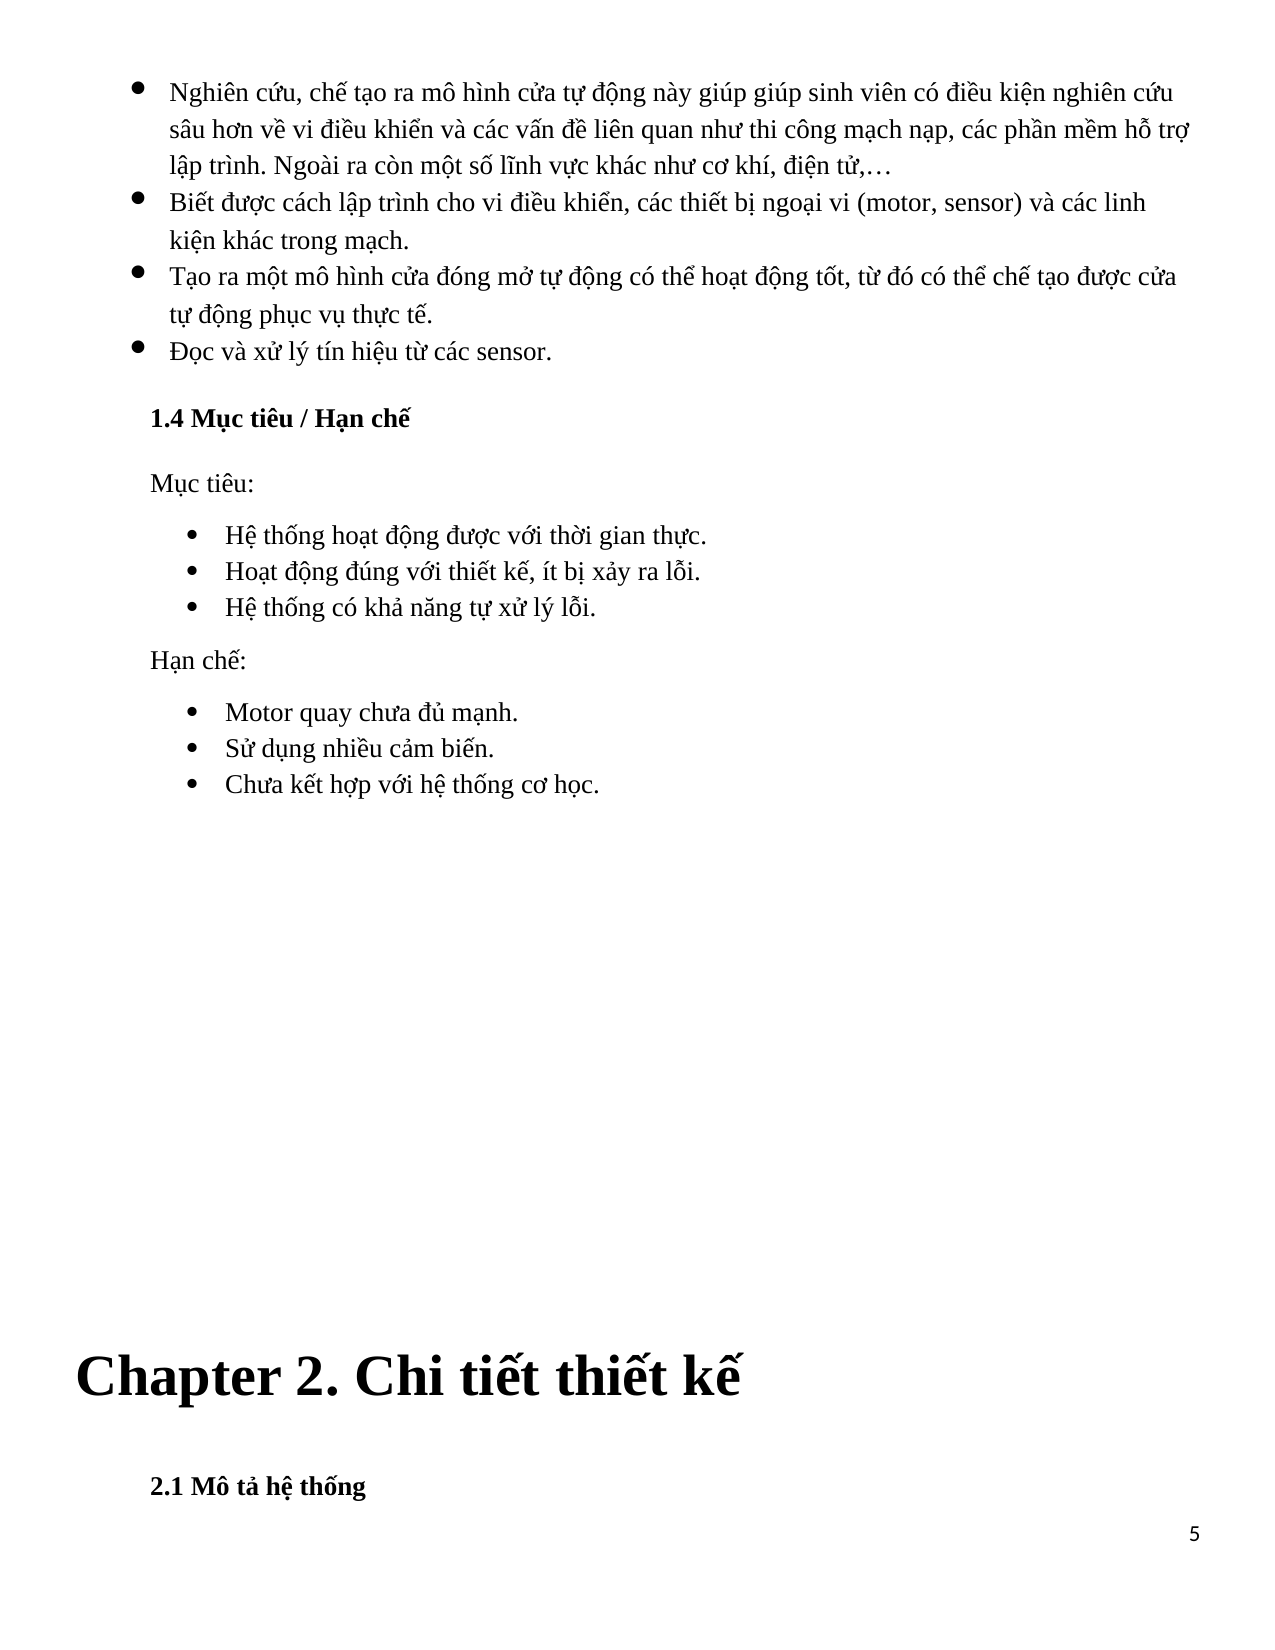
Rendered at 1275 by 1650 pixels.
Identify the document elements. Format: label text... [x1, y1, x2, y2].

text Mục tiêu: [75, 467, 1200, 498]
subtitle Chapter 2. Chi tiết thiết kế [75, 1341, 1200, 1408]
subtitle 2.1 Mô tả hệ thống [75, 1470, 1200, 1502]
text Hạn chế: [75, 644, 1200, 675]
list Motor quay chưa đủ mạnh. [187, 696, 1200, 728]
list Tạo ra một mô hình cửa đóng mở tự động có thể hoạt động tốt, từ đó có thể chế tạo được cửa tự động phục vụ thực tế. [132, 259, 1200, 329]
list Hệ thống có khả năng tự xử lý lỗi. [187, 591, 1200, 623]
list Chưa kết hợp với hệ thống cơ học. [187, 768, 1200, 799]
list Nghiên cứu, chế tạo ra mô hình cửa tự động này giúp giúp sinh viên có điều kiện nghiên cứu sâu hơn về vi điều khiển và các vấn đề liên quan như thi công mạch nạp, các phần mềm hỗ trợ lập trình. Ngoài ra còn một số lĩnh vực khác như cơ khí, điện tử,… [132, 75, 1200, 181]
list Đọc và xử lý tín hiệu từ các sensor. [132, 334, 1200, 368]
list Hệ thống hoạt động được với thời gian thực. [187, 519, 1200, 551]
subtitle 1.4 Mục tiêu / Hạn chế [75, 402, 1200, 433]
list Sử dụng nhiều cảm biến. [187, 732, 1200, 763]
list Biết được cách lập trình cho vi điều khiển, các thiết bị ngoại vi (motor, sensor) và các linh kiện khác trong mạch. [132, 185, 1200, 255]
list Hoạt động đúng với thiết kế, ít bị xảy ra lỗi. [187, 555, 1200, 587]
